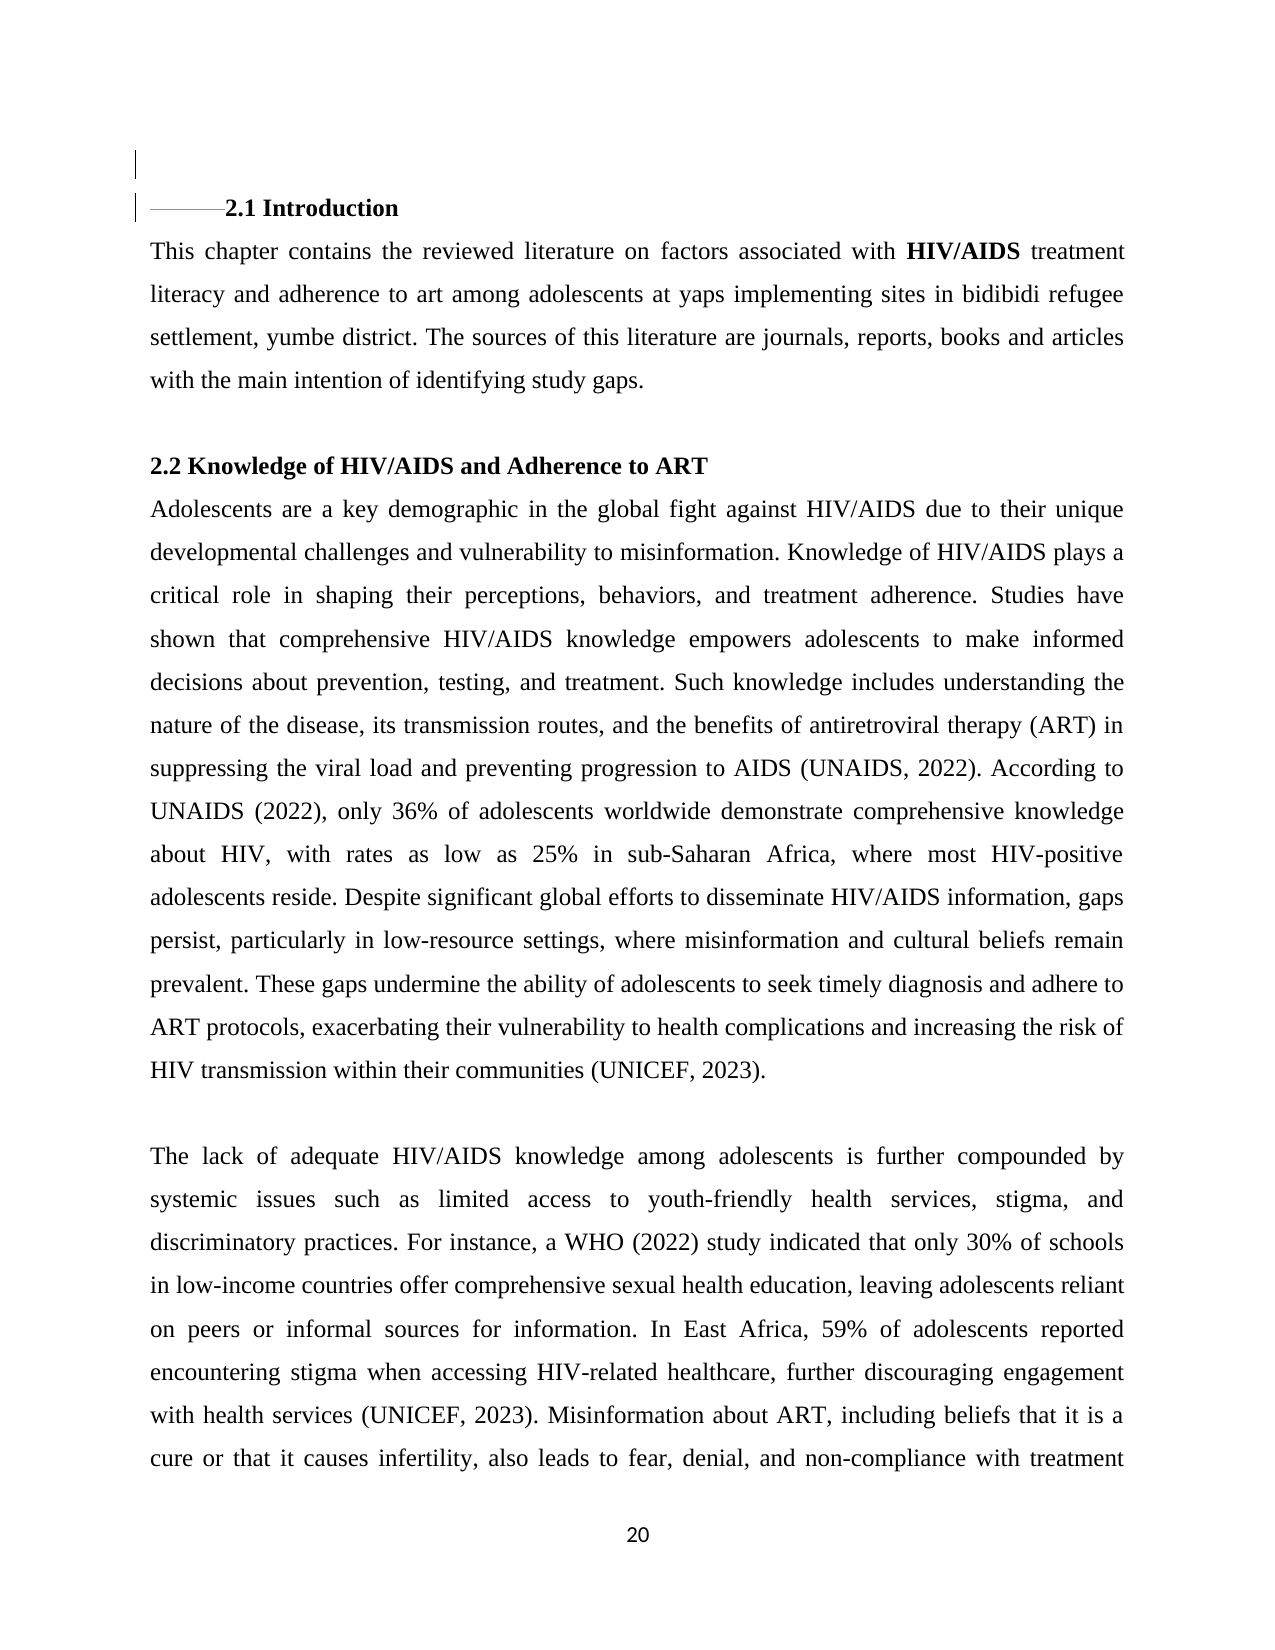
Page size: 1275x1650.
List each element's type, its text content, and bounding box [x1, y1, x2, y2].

text 2.2 Knowledge of HIV/AIDS and Adherence to ART [150, 451, 1125, 480]
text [150, 1141, 1125, 1472]
text Adolescents are a key demographic in the global fight against HIV/AIDS due to their unique developmental challenges and vulnerability to misinformation. Knowledge of HIV/AIDS plays a critical role in shaping their perceptions, behaviors, and treatment adherence. Studies have shown that comprehensive HIV/AIDS knowledge empowers adolescents to make informed decisions about prevention, testing, and treatment. Such knowledge includes understanding the nature of the disease, its transmission routes, and the benefits of antiretroviral therapy (ART) in suppressing the viral load and preventing progression to AIDS (UNAIDS, 2022). According to UNAIDS (2022), only 36% of adolescents worldwide demonstrate comprehensive knowledge about HIV, with rates as low as 25% in sub-Saharan Africa, where most HIV-positive adolescents reside. Despite significant global efforts to disseminate HIV/AIDS information, gaps persist, particularly in low-resource settings, where misinformation and cultural beliefs remain prevalent. These gaps undermine the ability of adolescents to seek timely diagnosis and adhere to ART protocols, exacerbating their vulnerability to health complications and increasing the risk of HIV transmission within their communities (UNICEF, 2023). [150, 494, 1125, 1084]
text 2.1 Introduction [150, 193, 1125, 222]
text This chapter contains the reviewed literature on factors associated with HIV/AIDS treatment literacy and adherence to art among adolescents at yaps implementing sites in bidibidi refugee settlement, yumbe district. The sources of this literature are journals, reports, books and articles with the main intention of identifying study gaps. [150, 236, 1125, 394]
